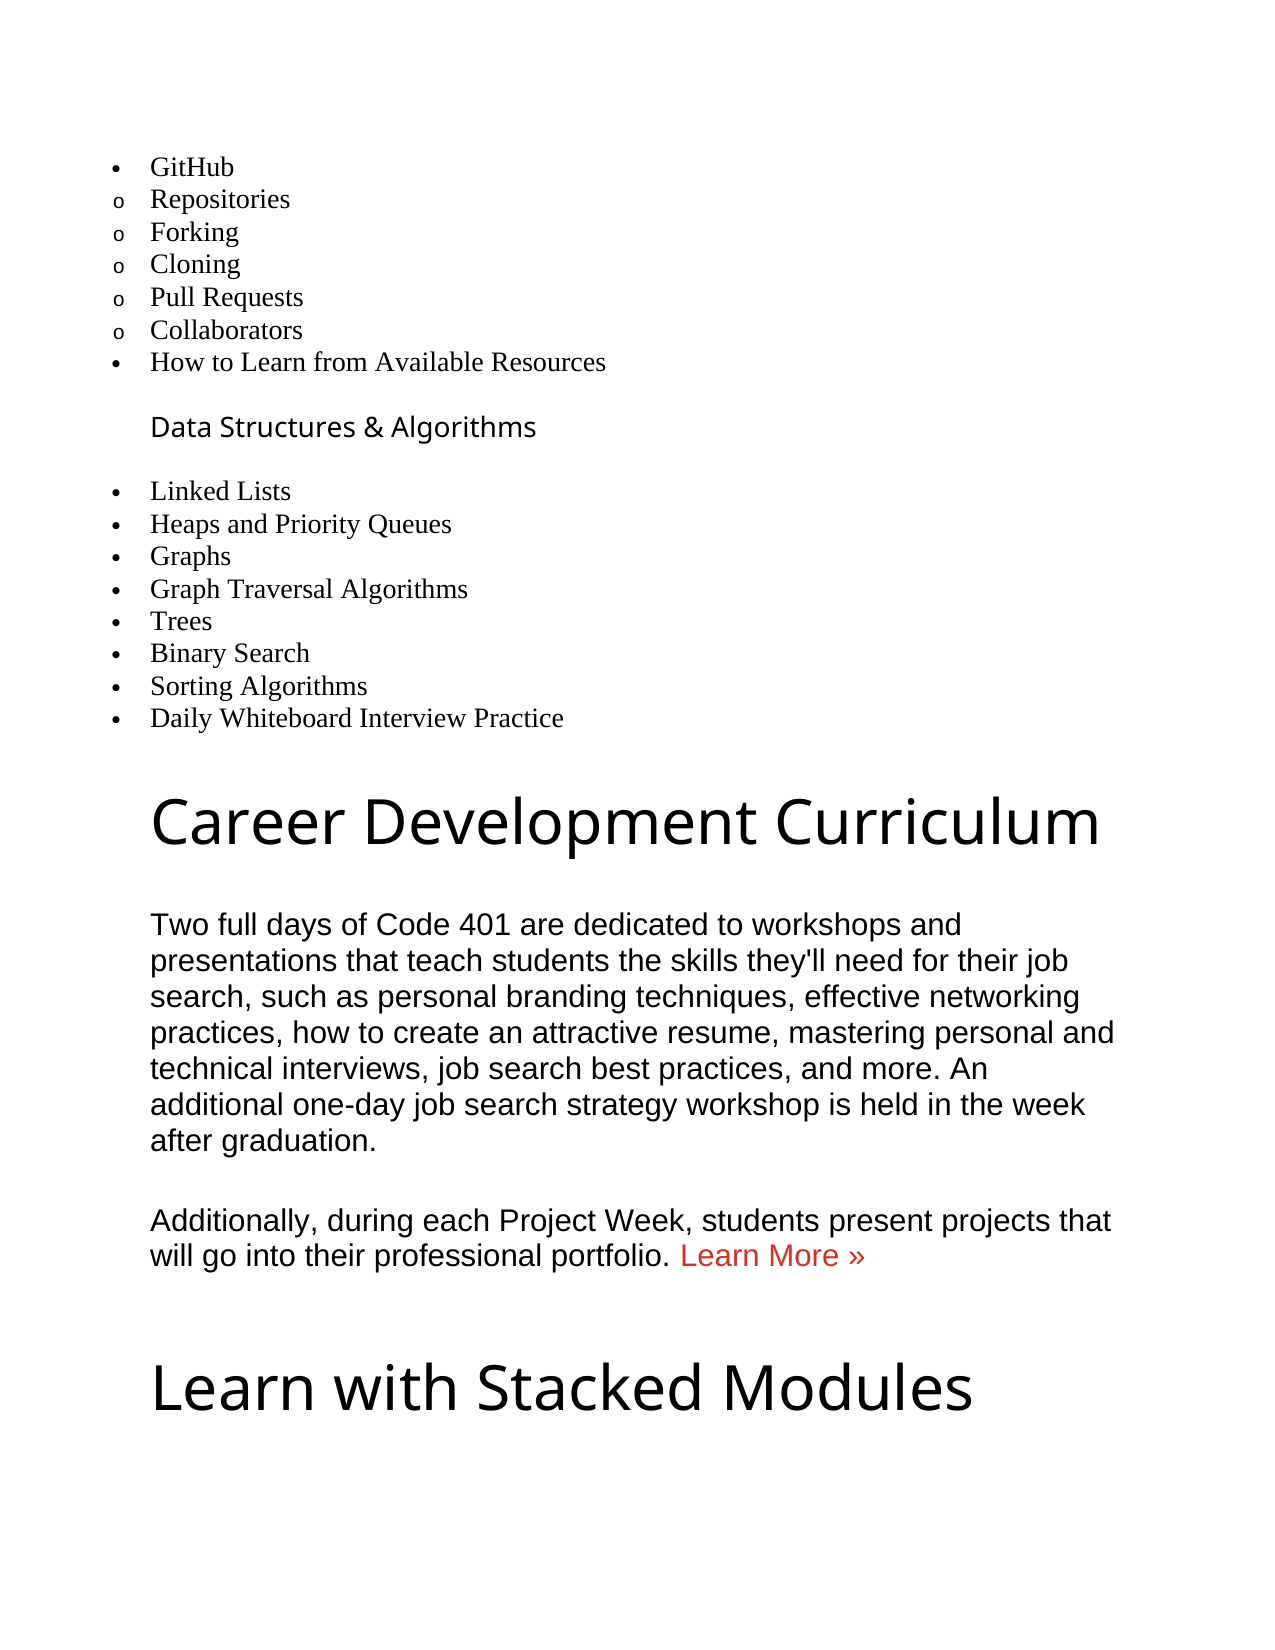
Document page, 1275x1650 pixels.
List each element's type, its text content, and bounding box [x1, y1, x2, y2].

list Sorting Algorithms [112, 669, 1125, 701]
list Heaps and Priority Queues [112, 507, 1125, 539]
list Collaborators [112, 313, 1125, 345]
list Forking [112, 215, 1125, 248]
text Career Development Curriculum [150, 777, 1125, 862]
text Data Structures & Algorithms [150, 407, 1125, 445]
list Binary Search [112, 636, 1125, 669]
list GitHub [112, 150, 1125, 182]
list Daily Whiteboard Interview Practice [112, 701, 1125, 734]
list Pull Requests [112, 280, 1125, 313]
list How to Learn from Available Resources [112, 345, 1125, 378]
text Learn with Stacked Modules [150, 1343, 1125, 1428]
text Additionally, during each Project Week, students present projects that will go into their professional portfolio. Learn More » [150, 1202, 1125, 1273]
list Graph Traversal Algorithms [112, 572, 1125, 604]
list Cloning [112, 248, 1125, 280]
list Trees [112, 604, 1125, 636]
list Repositories [112, 182, 1125, 215]
list Linked Lists [112, 474, 1125, 507]
text Two full days of Code 401 are dedicated to workshops and presentations that teach students the skills they'll need for their job search, such as personal branding techniques, effective networking practices, how to create an attractive resume, mastering personal and technical interviews, job search best practices, and more. An additional one-day job search strategy workshop is held in the week after graduation. [150, 906, 1125, 1158]
list Graphs [112, 539, 1125, 572]
